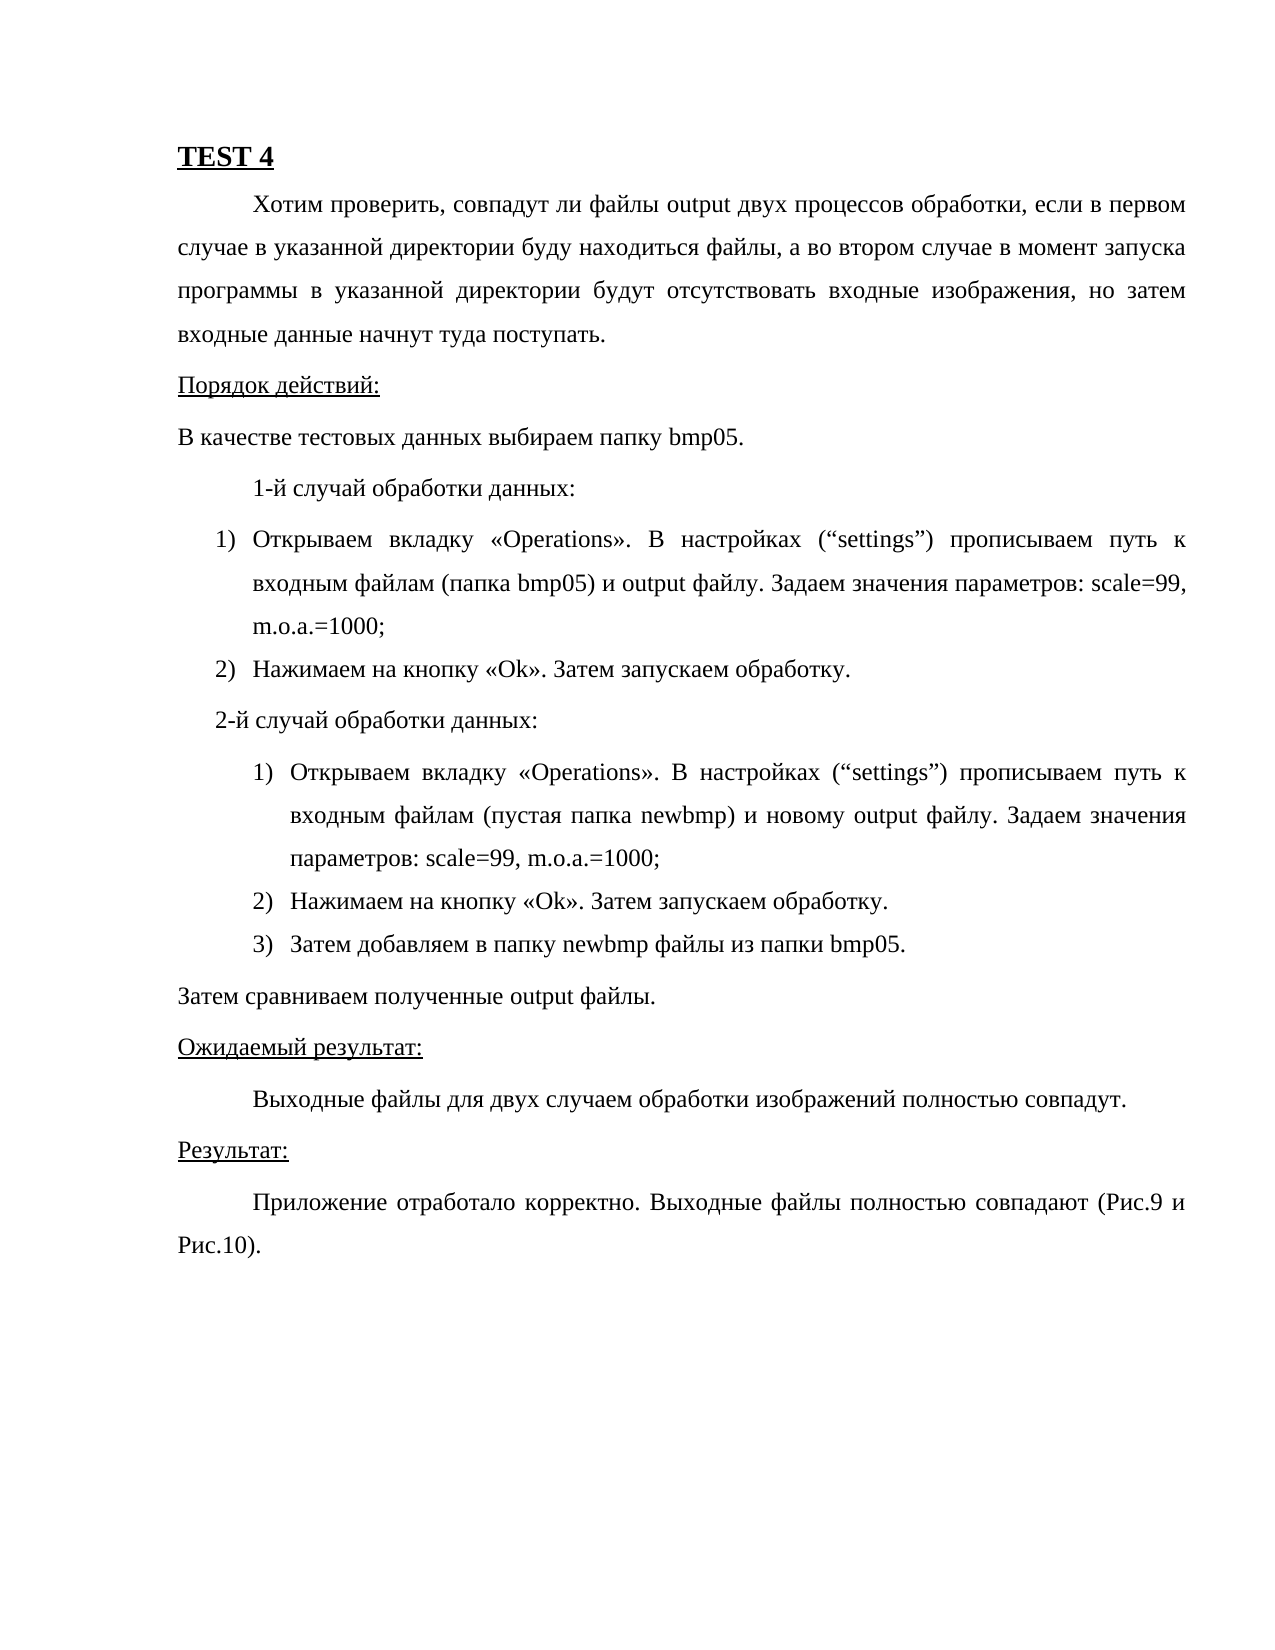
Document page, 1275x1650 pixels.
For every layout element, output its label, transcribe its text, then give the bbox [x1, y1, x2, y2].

list Выходные файлы для двух случаем обработки изображений полностью совпадут. [177, 1084, 1186, 1112]
text 2-й случай обработки данных: [177, 705, 1186, 734]
list Нажимаем на кнопку «Ok». Затем запускаем обработку. [252, 886, 1186, 915]
subtitle TEST 4 [177, 139, 1186, 172]
text В качестве тестовых данных выбираем папку bmp05. [177, 422, 1186, 450]
list Открываем вкладку «Operations». В настройках (“settings”) прописываем путь к входным файлам (папка bmp05) и output файлу. Задаем значения параметров: scale=99, m.o.a.=1000; [215, 524, 1186, 639]
text 1-й случай обработки данных: [177, 473, 1186, 502]
list Открываем вкладку «Operations». В настройках (“settings”) прописываем путь к входным файлам (пустая папка newbmp) и новому output файлу. Задаем значения параметров: scale=99, m.o.a.=1000; [252, 757, 1186, 872]
text Порядок действий: [177, 370, 1186, 399]
text Затем сравниваем полученные output файлы. [177, 981, 1186, 1009]
text Ожидаемый результат: [177, 1032, 1186, 1061]
text Приложение отработало корректно. Выходные файлы полностью совпадают (Рис.9 и Рис.10). [177, 1187, 1186, 1258]
text Результат: [177, 1135, 1186, 1164]
list Нажимаем на кнопку «Ok». Затем запускаем обработку. [215, 654, 1186, 683]
list Затем добавляем в папку newbmp файлы из папки bmp05. [252, 929, 1186, 958]
text Хотим проверить, совпадут ли файлы output двух процессов обработки, если в первом случае в указанной директории буду находиться файлы, а во втором случае в момент запуска программы в указанной директории будут отсутствовать входные изображения, но затем входные данные начнут туда поступать. [177, 189, 1186, 347]
